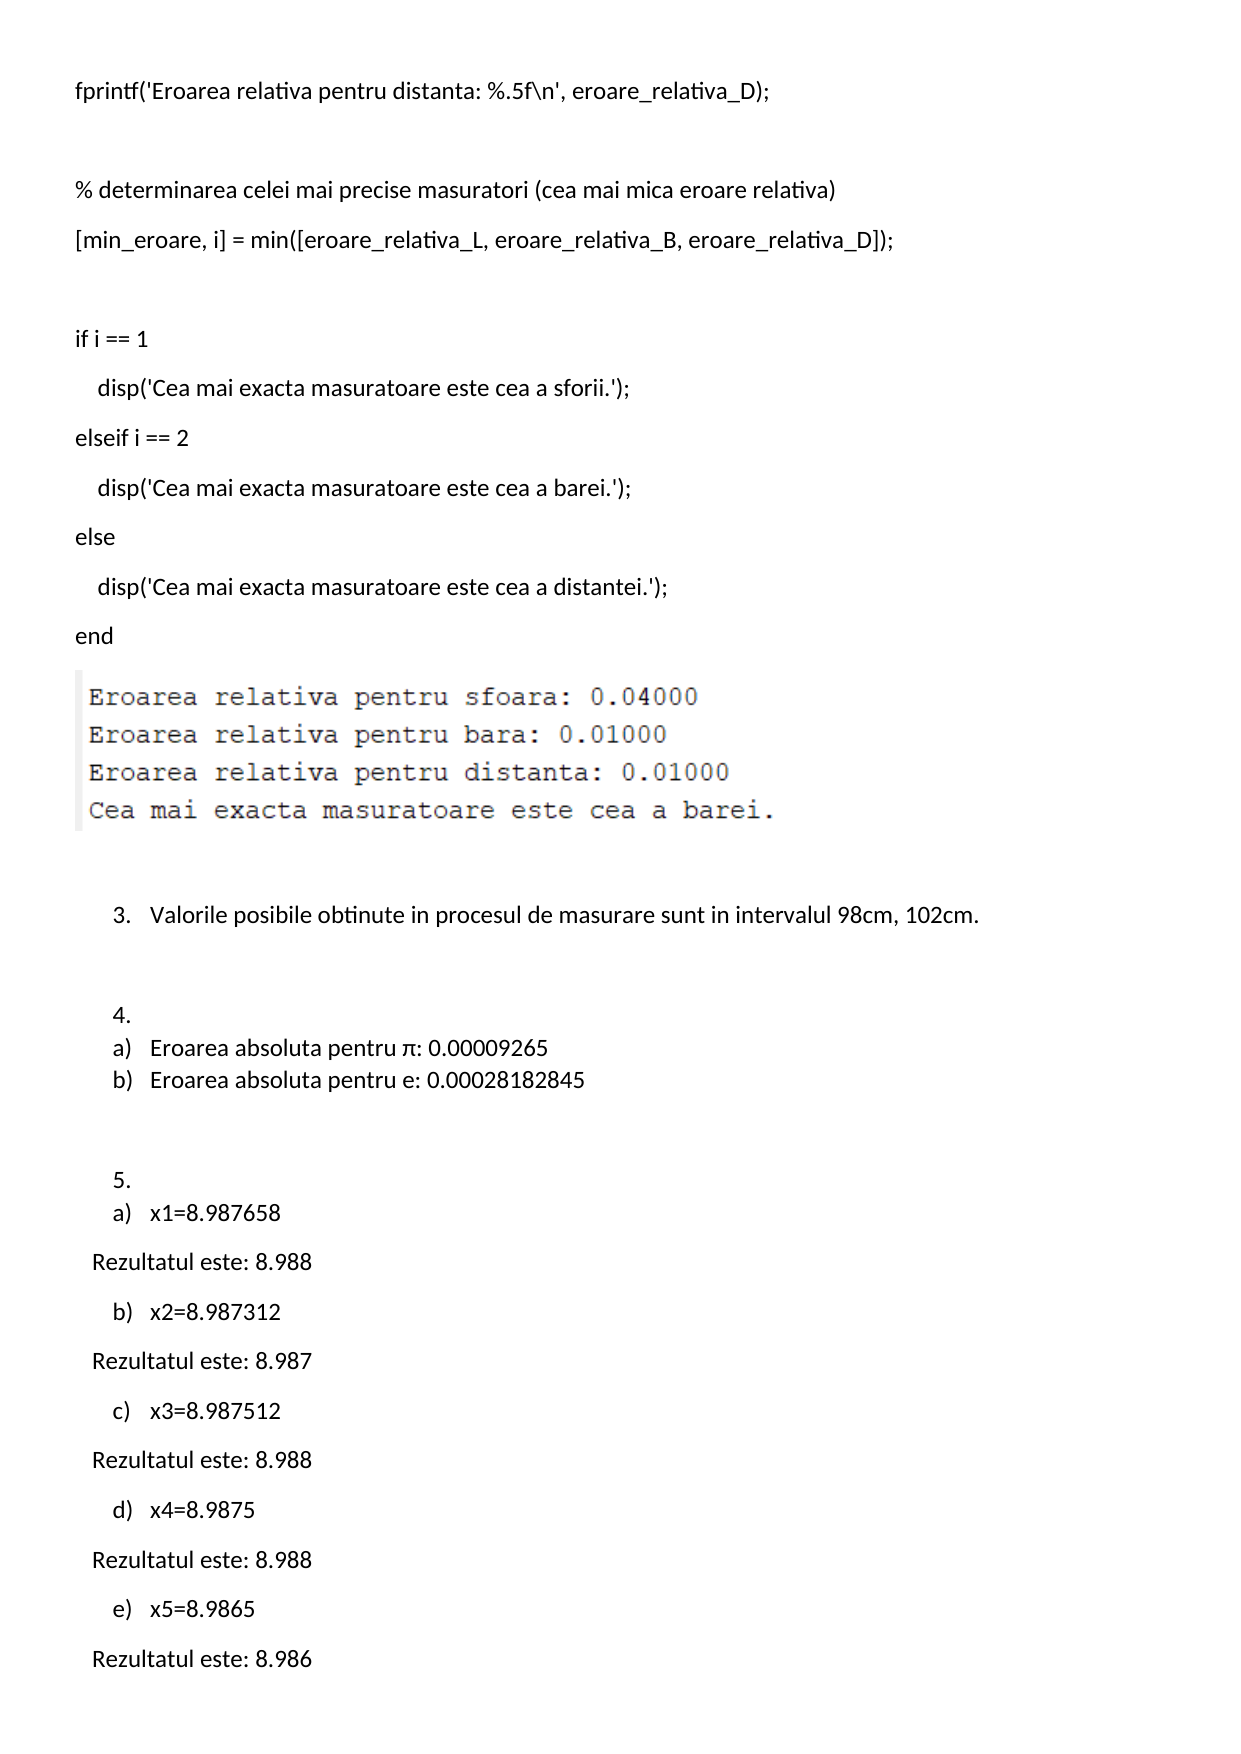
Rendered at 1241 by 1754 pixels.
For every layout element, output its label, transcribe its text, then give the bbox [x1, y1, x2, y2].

list Eroarea absoluta pentru e: 0.00028182845 [112, 1064, 1165, 1095]
list x4=8.9875 [112, 1494, 1165, 1525]
text elseif i == 2 [75, 422, 1165, 453]
text Rezultatul este: 8.988 [75, 1544, 1165, 1574]
list x5=8.9865 [112, 1593, 1165, 1624]
text disp('Cea mai exacta masuratoare este cea a sforii.'); [75, 372, 1165, 403]
list Valorile posibile obtinute in procesul de masurare sunt in intervalul 98cm, 102cm. [112, 899, 1165, 930]
text % determinarea celei mai precise masuratori (cea mai mica eroare relativa) [75, 174, 1165, 205]
text Rezultatul este: 8.988 [75, 1444, 1165, 1475]
picture [75, 670, 793, 831]
list Eroarea absoluta pentru π: 0.00009265 [112, 1032, 1165, 1062]
text end [75, 620, 1165, 651]
text [min_eroare, i] = min([eroare_relativa_L, eroare_relativa_B, eroare_relativa_D]); [75, 224, 1165, 254]
list x2=8.987312 [112, 1296, 1165, 1326]
text disp('Cea mai exacta masuratoare este cea a distantei.'); [75, 571, 1165, 601]
text Rezultatul este: 8.988 [75, 1246, 1165, 1277]
list x3=8.987512 [112, 1395, 1165, 1426]
text fprintf('Eroarea relativa pentru distanta: %.5f\n', eroare_relativa_D); [75, 75, 1165, 106]
text else [75, 521, 1165, 552]
text if i == 1 [75, 323, 1165, 353]
text disp('Cea mai exacta masuratoare este cea a barei.'); [75, 472, 1165, 502]
text Rezultatul este: 8.986 [75, 1643, 1165, 1673]
text Rezultatul este: 8.987 [75, 1345, 1165, 1376]
list x1=8.987658 [112, 1197, 1165, 1227]
